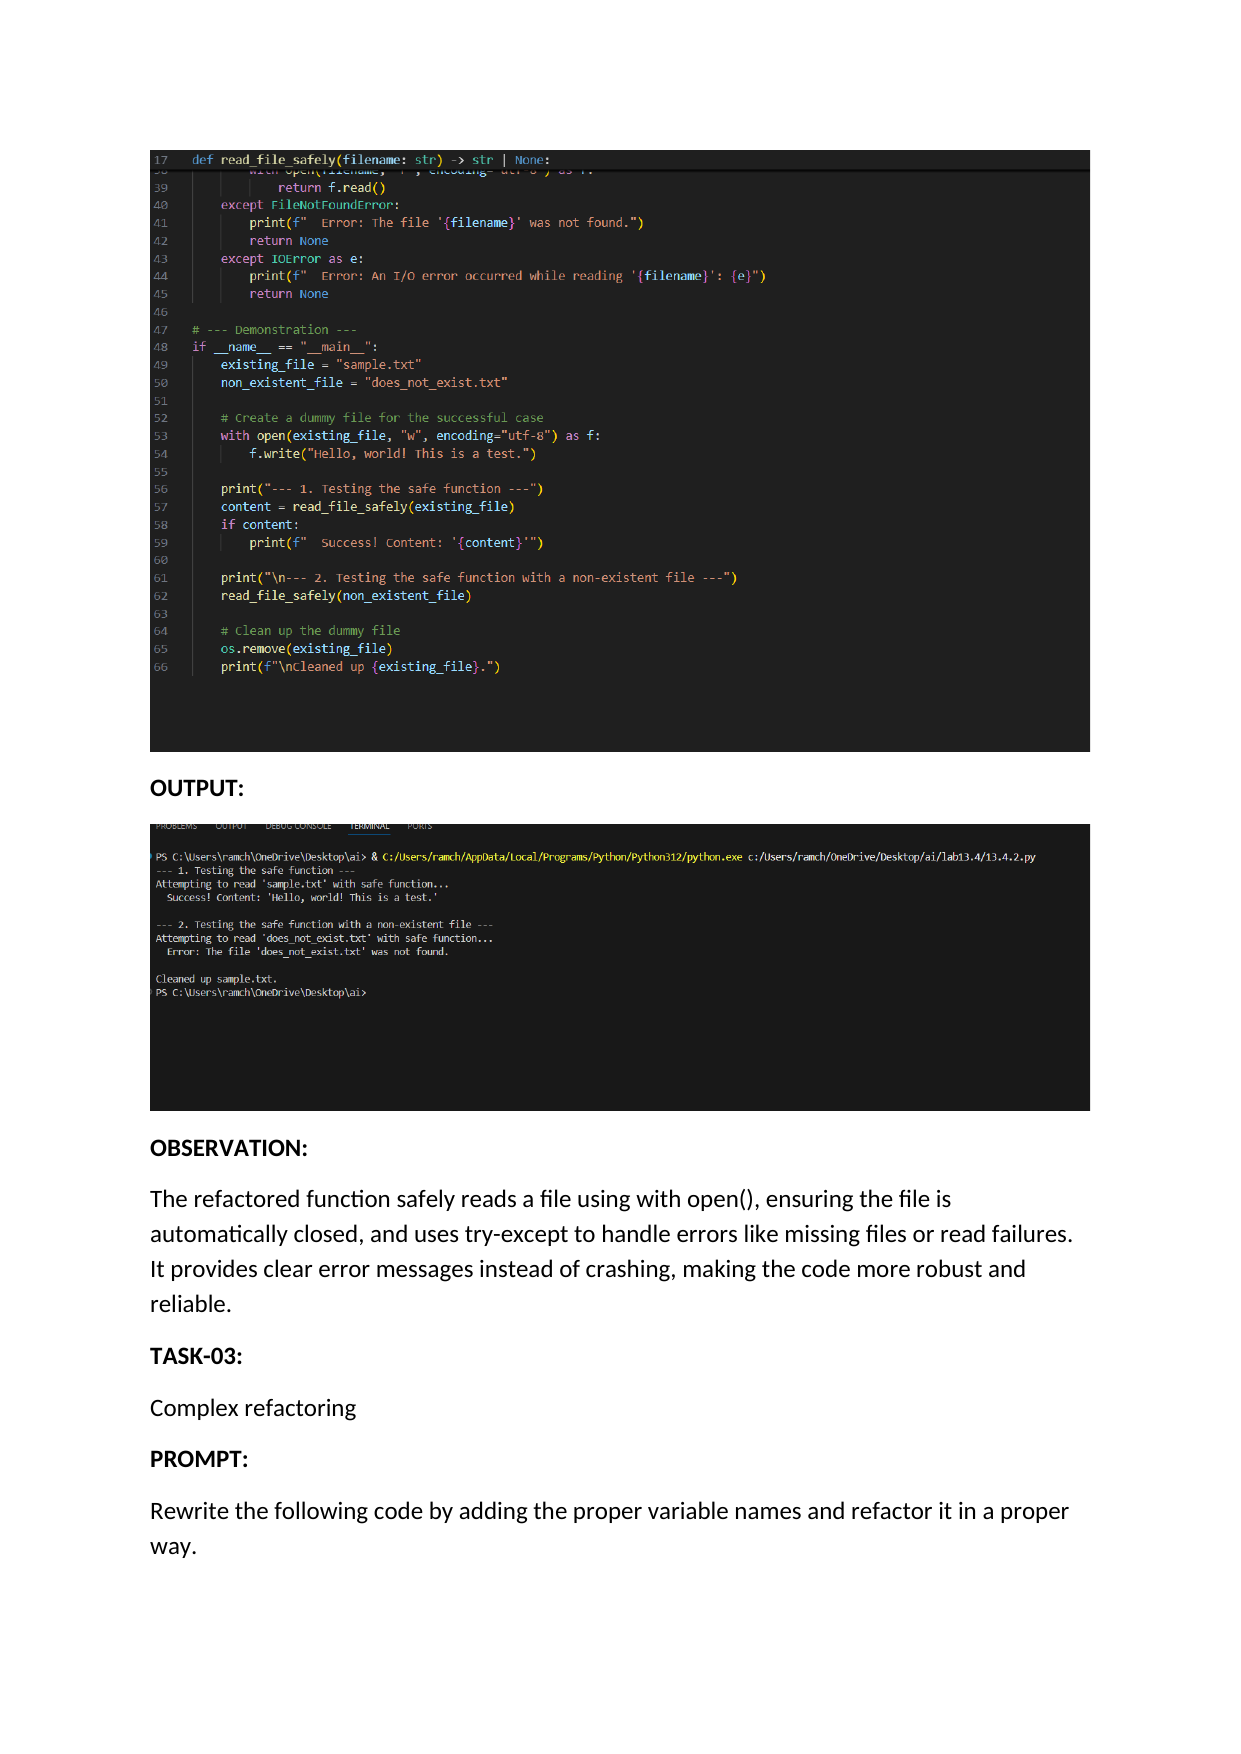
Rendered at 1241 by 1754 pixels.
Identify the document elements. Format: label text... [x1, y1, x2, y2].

text Rewrite the following code by adding the proper variable names and refactor it in a proper way. [150, 1495, 1090, 1561]
text PROMPT: [150, 1444, 1090, 1474]
text TASK-03: [150, 1340, 1090, 1371]
picture [150, 824, 1091, 1111]
text OBSERVATION: [150, 1132, 1090, 1162]
text Complex refactoring [150, 1392, 1090, 1422]
text The refactored function safely reads a file using with open(), ensuring the file is automatically closed, and uses try-except to handle errors like missing files or read failures. It provides clear error messages instead of crashing, making the code more robust and reliable. [150, 1184, 1090, 1319]
text OUTPUT: [150, 772, 1090, 803]
picture [150, 150, 1091, 752]
